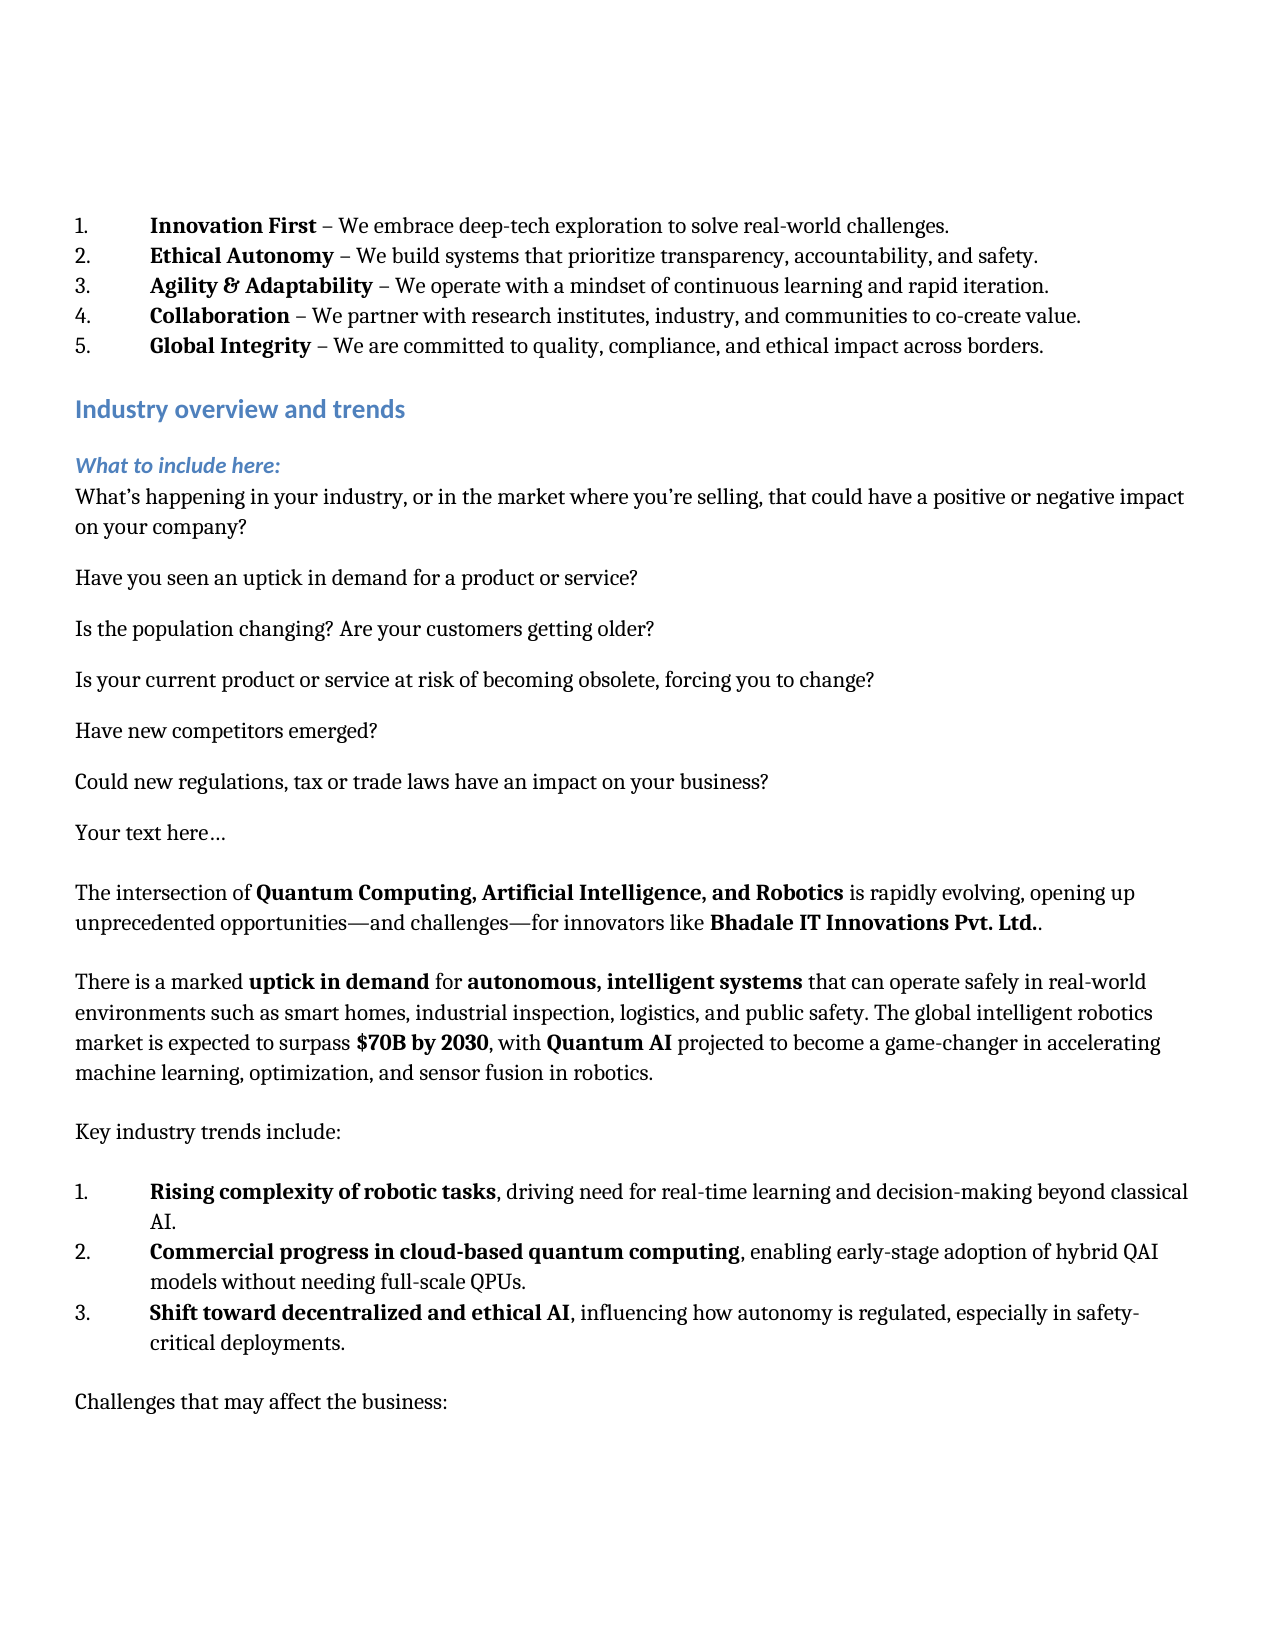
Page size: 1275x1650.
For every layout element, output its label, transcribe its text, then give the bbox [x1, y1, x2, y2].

list Commercial progress in cloud-based quantum computing, enabling early-stage adoption of hybrid QAI models without needing full-scale QPUs. [75, 1239, 1200, 1295]
text There is a marked uptick in demand for autonomous, intelligent systems that can operate safely in real-world environments such as smart homes, industrial inspection, logistics, and public safety. The global intelligent robotics market is expected to surpass $70B by 2030, with Quantum AI projected to become a game-changer in accelerating machine learning, optimization, and sensor fusion in robotics. [75, 969, 1200, 1086]
text The intersection of Quantum Computing, Artificial Intelligence, and Robotics is rapidly evolving, opening up unprecedented opportunities—and challenges—for innovators like Bhadale IT Innovations Pvt. Ltd.. [75, 879, 1200, 936]
list Ethical Autonomy – We build systems that prioritize transparency, accountability, and safety. [75, 243, 1200, 269]
text Is your current product or service at risk of becoming obsolete, forcing you to change? [75, 667, 1200, 693]
text Could new regulations, tax or trade laws have an impact on your business? [75, 769, 1200, 795]
list Global Integrity – We are committed to quality, compliance, and ethical impact across borders. [75, 333, 1200, 360]
text Have you seen an uptick in demand for a product or service? [75, 565, 1200, 591]
text Is the population changing? Are your customers getting older? [75, 616, 1200, 642]
text Challenges that may affect the business: [75, 1389, 1200, 1415]
list Innovation First – We embrace deep-tech exploration to solve real-world challenges. [75, 212, 1200, 239]
text Your text here… [75, 820, 1200, 846]
text Key industry trends include: [75, 1119, 1200, 1145]
text Have new competitors emerged? [75, 718, 1200, 744]
list Collaboration – We partner with research institutes, industry, and communities to co-create value. [75, 303, 1200, 329]
list Shift toward decentralized and ethical AI, influencing how autonomy is regulated, especially in safety-critical deployments. [75, 1299, 1200, 1356]
subtitle Industry overview and trends [75, 393, 1200, 426]
subtitle What to include here: [75, 451, 1200, 479]
list Agility & Adaptability – We operate with a mindset of continuous learning and rapid iteration. [75, 273, 1200, 299]
list Rising complexity of robotic tasks, driving need for real-time learning and decision-making beyond classical AI. [75, 1178, 1200, 1235]
text What’s happening in your industry, or in the market where you’re selling, that could have a positive or negative impact on your company? [75, 484, 1200, 540]
